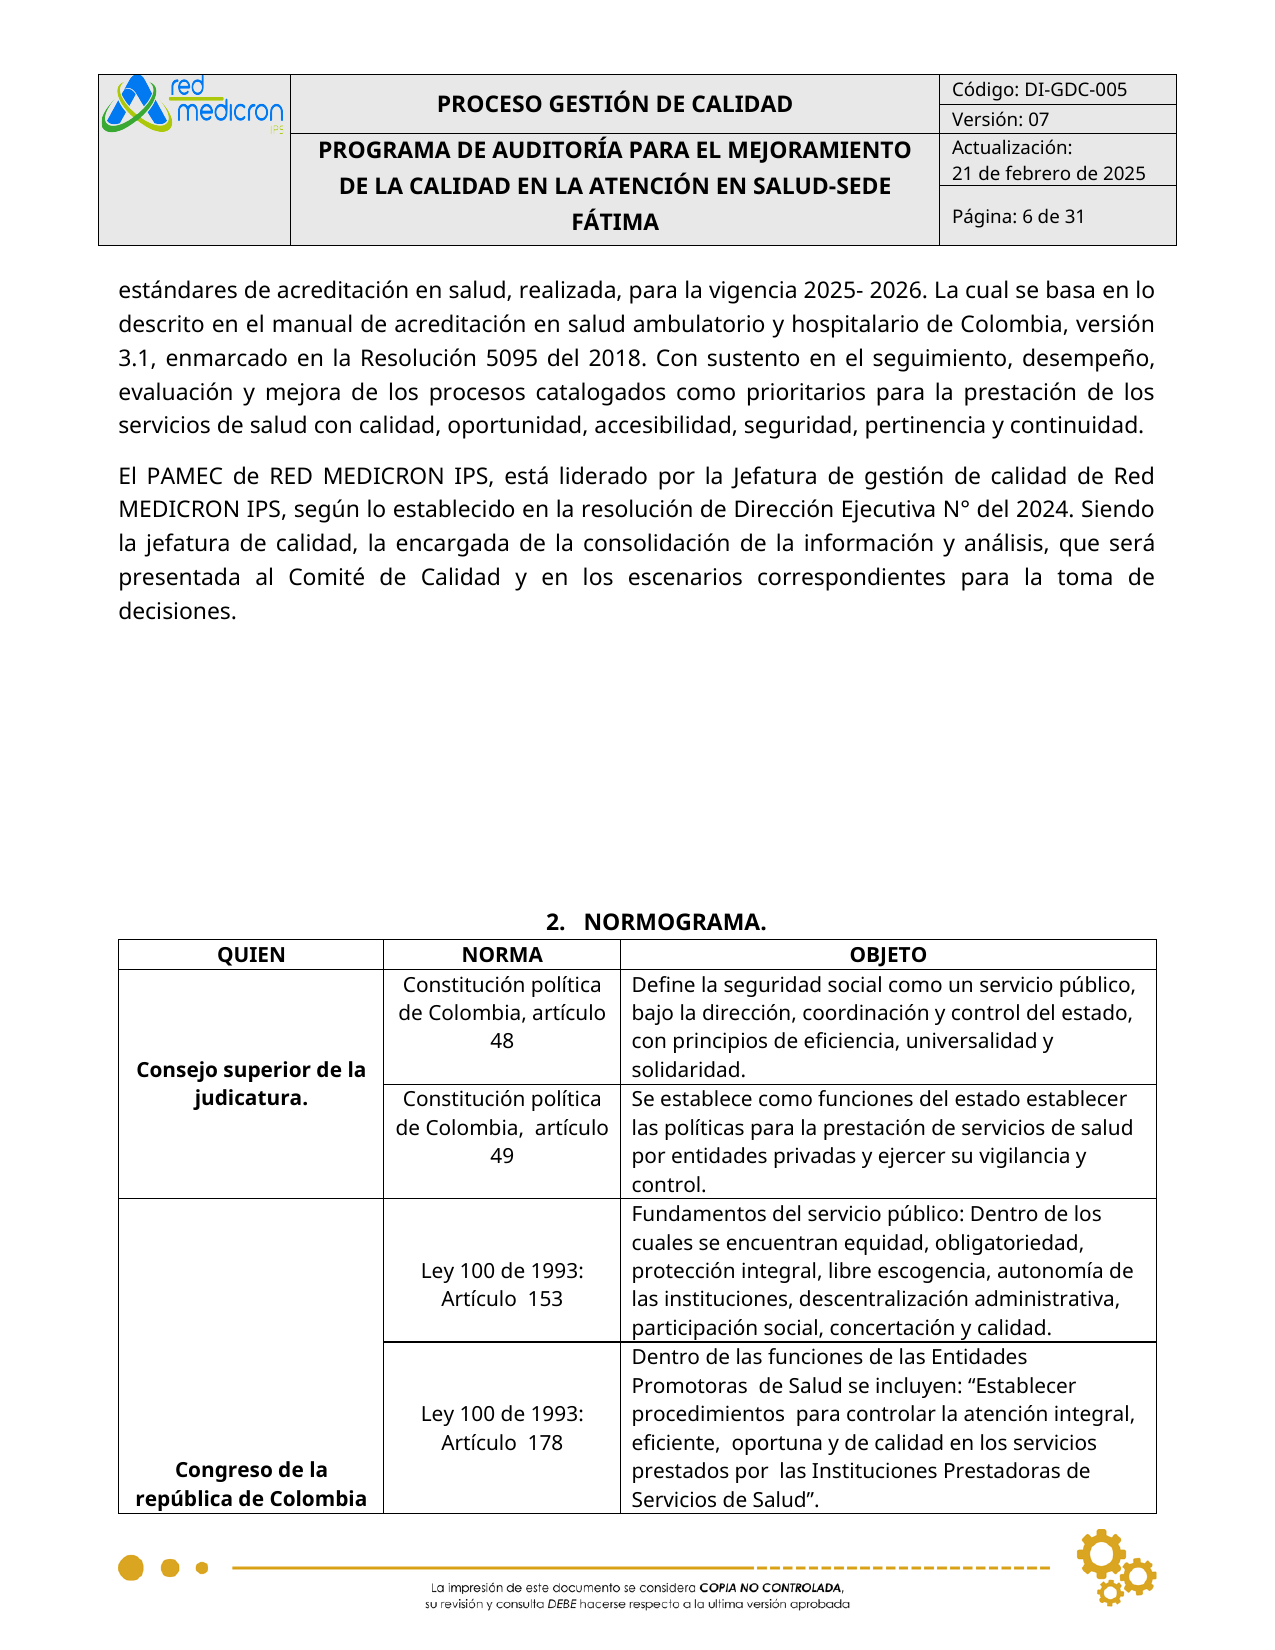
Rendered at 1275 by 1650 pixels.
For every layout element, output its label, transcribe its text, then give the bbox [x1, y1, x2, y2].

table_cell Congreso de la república de Colombia [119, 1199, 383, 1513]
table_cell Ley 100 de 1993: Artículo 178 [384, 1343, 620, 1513]
table_header QUIEN [119, 940, 383, 969]
table_header OBJETO [621, 940, 1156, 969]
table_cell Define la seguridad social como un servicio público, bajo la dirección, coordinación y control del estado, con principios de eficiencia, universalidad y solidaridad. [621, 970, 1156, 1083]
table_cell Constitución política de Colombia, artículo 49 [384, 1085, 620, 1198]
picture [101, 75, 284, 134]
table_cell Constitución política de Colombia, artículo 48 [384, 970, 620, 1083]
table_cell Dentro de las funciones de las Entidades Promotoras de Salud se incluyen: “Establecer procedimientos para controlar la atención integral, eficiente, oportuna y de calidad en los servicios prestados por las Instituciones Prestadoras de Servicios de Salud”. [621, 1343, 1156, 1513]
subtitle NORMOGRAMA. [156, 905, 1157, 937]
text El PAMEC de RED MEDICRON IPS, está liderado por la Jefatura de gestión de calidad de Red MEDICRON IPS, según lo establecido en la resolución de Dirección Ejecutiva N° del 2024. Siendo la jefatura de calidad, la encargada de la consolidación de la información y análisis, que será presentada al Comité de Calidad y en los escenarios correspondientes para la toma de decisiones. [118, 459, 1157, 626]
table_cell Ley 100 de 1993: Artículo 153 [384, 1199, 620, 1341]
table_cell Fundamentos del servicio público: Dentro de los cuales se encuentran equidad, obligatoriedad, protección integral, libre escogencia, autonomía de las instituciones, descentralización administrativa, participación social, concertación y calidad. [621, 1199, 1156, 1341]
table_cell Consejo superior de la judicatura. [119, 970, 383, 1198]
table_cell Se establece como funciones del estado establecer las políticas para la prestación de servicios de salud por entidades privadas y ejercer su vigilancia y control. [621, 1085, 1156, 1198]
picture [118, 1529, 1157, 1615]
table_header NORMA [384, 940, 620, 969]
